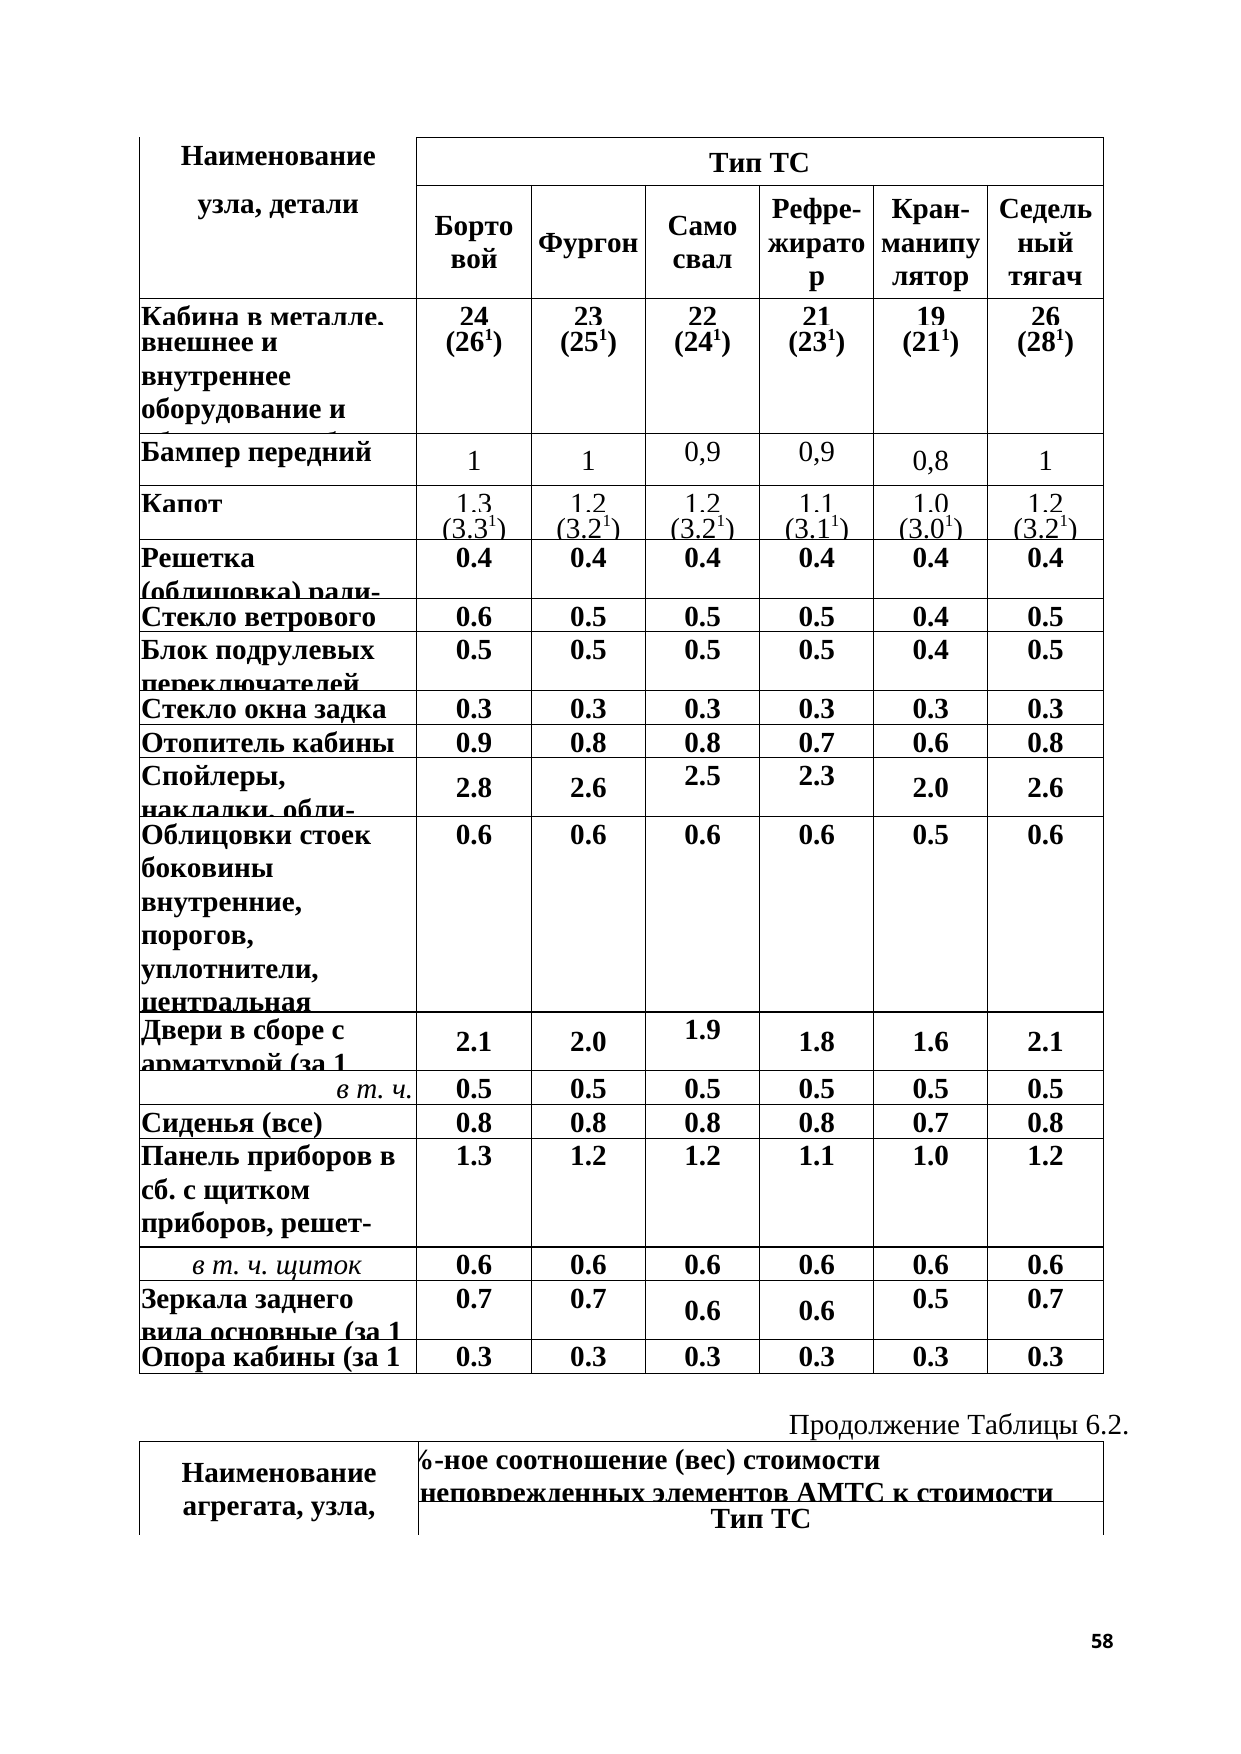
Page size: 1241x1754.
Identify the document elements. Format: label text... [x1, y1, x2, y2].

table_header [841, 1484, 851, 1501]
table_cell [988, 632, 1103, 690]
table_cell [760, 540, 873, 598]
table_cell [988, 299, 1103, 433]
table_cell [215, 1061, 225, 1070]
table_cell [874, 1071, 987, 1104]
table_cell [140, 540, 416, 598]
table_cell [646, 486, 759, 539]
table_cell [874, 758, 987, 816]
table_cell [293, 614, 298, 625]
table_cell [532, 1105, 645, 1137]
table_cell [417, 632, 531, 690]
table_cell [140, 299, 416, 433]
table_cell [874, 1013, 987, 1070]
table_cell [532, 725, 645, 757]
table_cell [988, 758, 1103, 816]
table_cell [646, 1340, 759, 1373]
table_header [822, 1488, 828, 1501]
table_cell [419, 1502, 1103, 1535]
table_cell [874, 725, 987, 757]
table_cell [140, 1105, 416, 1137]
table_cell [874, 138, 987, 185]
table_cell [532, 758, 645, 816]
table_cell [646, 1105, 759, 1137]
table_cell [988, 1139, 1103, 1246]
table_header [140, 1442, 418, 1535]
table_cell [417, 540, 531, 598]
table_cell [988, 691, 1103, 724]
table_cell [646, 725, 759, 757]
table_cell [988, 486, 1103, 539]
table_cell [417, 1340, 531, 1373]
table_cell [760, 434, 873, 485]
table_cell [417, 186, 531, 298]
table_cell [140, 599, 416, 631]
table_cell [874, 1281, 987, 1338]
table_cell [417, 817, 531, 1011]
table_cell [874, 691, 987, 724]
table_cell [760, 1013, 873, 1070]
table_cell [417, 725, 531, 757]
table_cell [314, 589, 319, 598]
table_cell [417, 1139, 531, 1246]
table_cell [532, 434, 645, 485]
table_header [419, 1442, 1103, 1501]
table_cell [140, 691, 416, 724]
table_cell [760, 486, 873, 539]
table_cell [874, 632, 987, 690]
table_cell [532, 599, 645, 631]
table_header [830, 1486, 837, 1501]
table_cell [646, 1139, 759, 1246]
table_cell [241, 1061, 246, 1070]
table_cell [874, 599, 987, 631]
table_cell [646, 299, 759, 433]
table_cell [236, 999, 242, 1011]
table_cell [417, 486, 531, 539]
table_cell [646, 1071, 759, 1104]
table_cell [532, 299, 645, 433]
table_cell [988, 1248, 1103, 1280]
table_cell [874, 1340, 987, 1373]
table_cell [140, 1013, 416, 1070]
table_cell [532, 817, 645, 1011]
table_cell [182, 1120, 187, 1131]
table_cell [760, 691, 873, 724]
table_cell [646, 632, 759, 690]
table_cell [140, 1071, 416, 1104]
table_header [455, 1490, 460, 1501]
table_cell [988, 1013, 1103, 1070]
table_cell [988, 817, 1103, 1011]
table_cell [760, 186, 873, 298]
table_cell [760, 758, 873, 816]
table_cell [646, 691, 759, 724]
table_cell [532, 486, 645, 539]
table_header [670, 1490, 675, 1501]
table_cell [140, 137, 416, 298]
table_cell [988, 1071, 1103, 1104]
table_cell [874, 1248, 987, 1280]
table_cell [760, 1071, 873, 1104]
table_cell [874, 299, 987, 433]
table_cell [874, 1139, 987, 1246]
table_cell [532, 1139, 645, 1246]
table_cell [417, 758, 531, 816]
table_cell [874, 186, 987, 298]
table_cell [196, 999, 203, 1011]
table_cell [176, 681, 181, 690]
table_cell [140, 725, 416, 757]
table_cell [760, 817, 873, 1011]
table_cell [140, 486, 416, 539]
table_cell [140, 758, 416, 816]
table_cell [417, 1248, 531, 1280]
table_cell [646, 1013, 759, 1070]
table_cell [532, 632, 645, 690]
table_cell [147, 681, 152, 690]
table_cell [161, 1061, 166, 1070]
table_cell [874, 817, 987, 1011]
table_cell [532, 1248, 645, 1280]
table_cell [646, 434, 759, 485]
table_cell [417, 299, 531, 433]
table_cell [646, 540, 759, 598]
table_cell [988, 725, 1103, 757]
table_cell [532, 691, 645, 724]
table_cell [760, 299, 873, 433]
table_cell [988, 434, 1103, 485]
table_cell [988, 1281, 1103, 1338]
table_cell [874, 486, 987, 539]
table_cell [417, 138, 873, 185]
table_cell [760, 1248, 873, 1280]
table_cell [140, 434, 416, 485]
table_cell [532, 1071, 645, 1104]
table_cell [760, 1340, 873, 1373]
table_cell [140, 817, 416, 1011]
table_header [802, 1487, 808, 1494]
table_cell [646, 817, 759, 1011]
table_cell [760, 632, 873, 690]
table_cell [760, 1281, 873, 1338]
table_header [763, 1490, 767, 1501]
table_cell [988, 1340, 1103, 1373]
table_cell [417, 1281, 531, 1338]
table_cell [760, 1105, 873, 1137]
text Продолжение Таблицы 6.2. [113, 1407, 1129, 1441]
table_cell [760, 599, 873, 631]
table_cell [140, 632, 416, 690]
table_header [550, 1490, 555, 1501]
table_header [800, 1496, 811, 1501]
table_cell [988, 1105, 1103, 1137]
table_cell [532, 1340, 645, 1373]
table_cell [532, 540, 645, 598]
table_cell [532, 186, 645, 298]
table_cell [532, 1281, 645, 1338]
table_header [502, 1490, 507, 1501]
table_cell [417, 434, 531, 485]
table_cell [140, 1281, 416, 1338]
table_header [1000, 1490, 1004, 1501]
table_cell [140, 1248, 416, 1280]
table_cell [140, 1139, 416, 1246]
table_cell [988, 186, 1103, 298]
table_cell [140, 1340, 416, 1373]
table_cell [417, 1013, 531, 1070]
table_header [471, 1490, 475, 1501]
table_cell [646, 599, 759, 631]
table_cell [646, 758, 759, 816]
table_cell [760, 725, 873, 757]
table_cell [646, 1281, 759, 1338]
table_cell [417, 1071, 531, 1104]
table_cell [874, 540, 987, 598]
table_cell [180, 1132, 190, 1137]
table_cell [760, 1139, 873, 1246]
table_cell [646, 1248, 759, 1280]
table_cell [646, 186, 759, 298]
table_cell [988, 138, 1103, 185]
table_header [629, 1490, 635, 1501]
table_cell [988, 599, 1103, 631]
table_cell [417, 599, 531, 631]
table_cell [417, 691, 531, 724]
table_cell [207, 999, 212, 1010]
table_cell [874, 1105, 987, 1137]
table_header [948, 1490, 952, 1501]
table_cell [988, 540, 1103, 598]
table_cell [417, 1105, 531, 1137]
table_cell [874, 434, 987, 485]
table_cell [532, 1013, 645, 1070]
